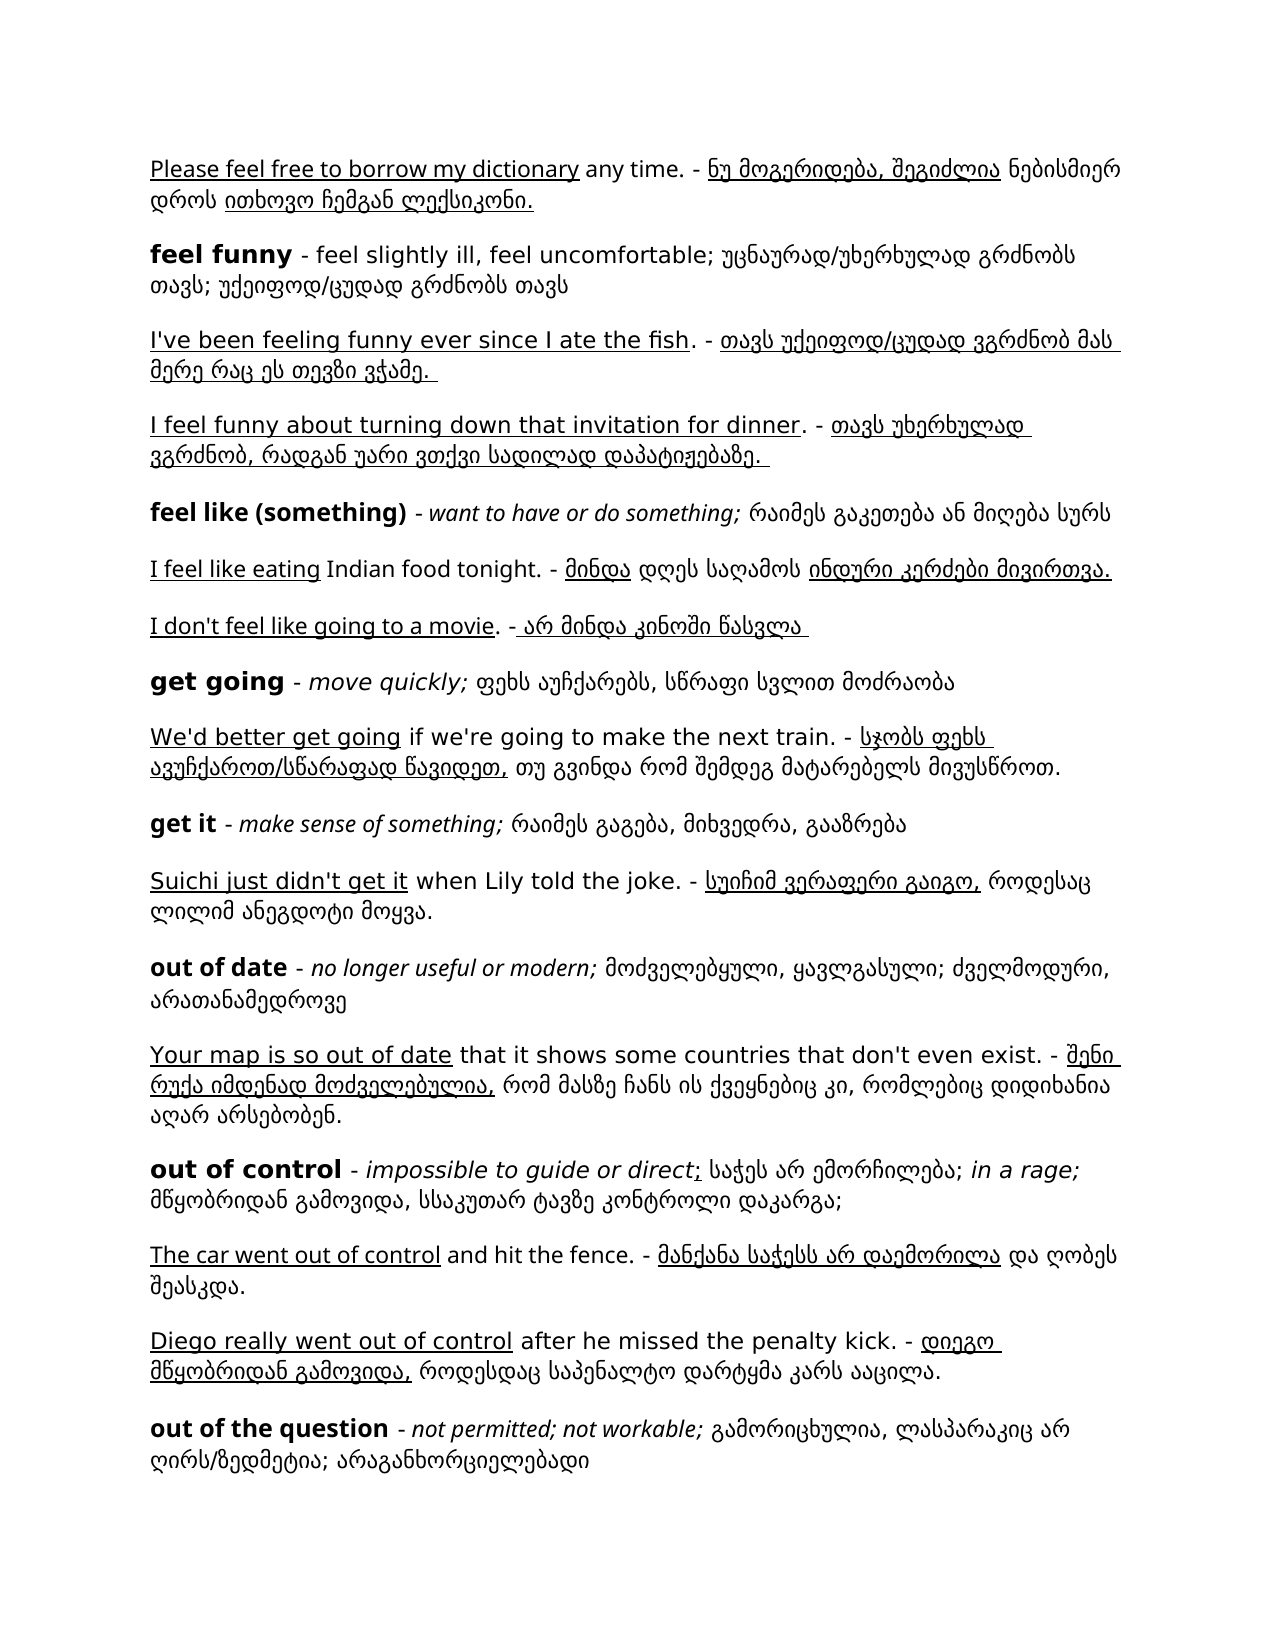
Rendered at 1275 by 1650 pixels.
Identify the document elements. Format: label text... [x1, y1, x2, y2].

text out of the question - not permitted; not workable; გამორიცხულია, ლასპარაკიც არ ღირს/ზედმეტია; არაგანხორციელებადი [150, 1410, 1125, 1474]
text We'd better get going if we're going to make the next train. - სჯობს ფეხს ავუჩქაროთ/სწარაფად წავიდეთ, თუ გვინდა რომ შემდეგ მატარებელს მივუსწროთ. [150, 721, 1125, 781]
text I've been feeling funny ever since I ate the fish. - თავს უქეიფოდ/ცუდად ვგრძნობ მას მერე რაც ეს თევზი ვჭამე. [150, 324, 1125, 384]
text feel funny - feel slightly ill, feel uncomfortable; უცნაურად/უხერხულად გრძნობს თავს; უქეიფოდ/ცუდად გრძნობს თავს [150, 239, 1125, 299]
text Diego really went out of control after he missed the penalty kick. - დიეგო მწყობრიდან გამოვიდა, როდესდაც საპენალტო დარტყმა კარს ააცილა. [150, 1325, 1125, 1385]
text Please feel free to borrow my dictionary any time. - ნუ მოგერიდება, შეგიძლია ნებისმიერ დროს ითხოვო ჩემგან ლექსიკონი. [150, 153, 1125, 214]
text feel like (something) - want to have or do something; რაიმეს გაკეთება ან მიღება სურს [150, 494, 1125, 528]
text I feel funny about turning down that invitation for dinner. - თავს უხერხულად ვგრძნობ, რადგან უარი ვთქვი სადილად დაპატიჟებაზე. [150, 409, 1125, 469]
text out of date - no longer useful or modern; მოძველებყული, ყავლგასული; ძველმოდური, არათანამედროვე [150, 950, 1125, 1014]
text get going - move quickly; ფეხს აუჩქარებს, სწრაფი სვლით მოძრაობა [150, 666, 1125, 696]
text I don't feel like going to a movie. - არ მინდა კინოში წასვლა [150, 609, 1125, 641]
text The car went out of control and hit the fence. - მანქანა საჭესს არ დაემორილა და ღობეს შეასკდა. [150, 1239, 1125, 1300]
text get it - make sense of something; რაიმეს გაგება, მიხვედრა, გააზრება [150, 806, 1125, 840]
text Your map is so out of date that it shows some countries that don't even exist. - შენი რუქა იმდენად მოძველებულია, რომ მასზე ჩანს ის ქვეყნებიც კი, რომლებიც დიდიხანია აღარ არსებობენ. [150, 1039, 1125, 1129]
text I feel like eating Indian food tonight. - მინდა დღეს საღამოს ინდური კერძები მივირთვა. [150, 553, 1125, 584]
text out of control - impossible to guide or direct; საჭეს არ ემორჩილება; in a rage; მწყობრიდან გამოვიდა, სსაკუთარ ტავზე კონტროლი დაკარგა; [150, 1154, 1125, 1214]
text Suichi just didn't get it when Lily told the joke. - სუიჩიმ ვერაფერი გაიგო, როდესაც ლილიმ ანეგდოტი მოყვა. [150, 865, 1125, 925]
